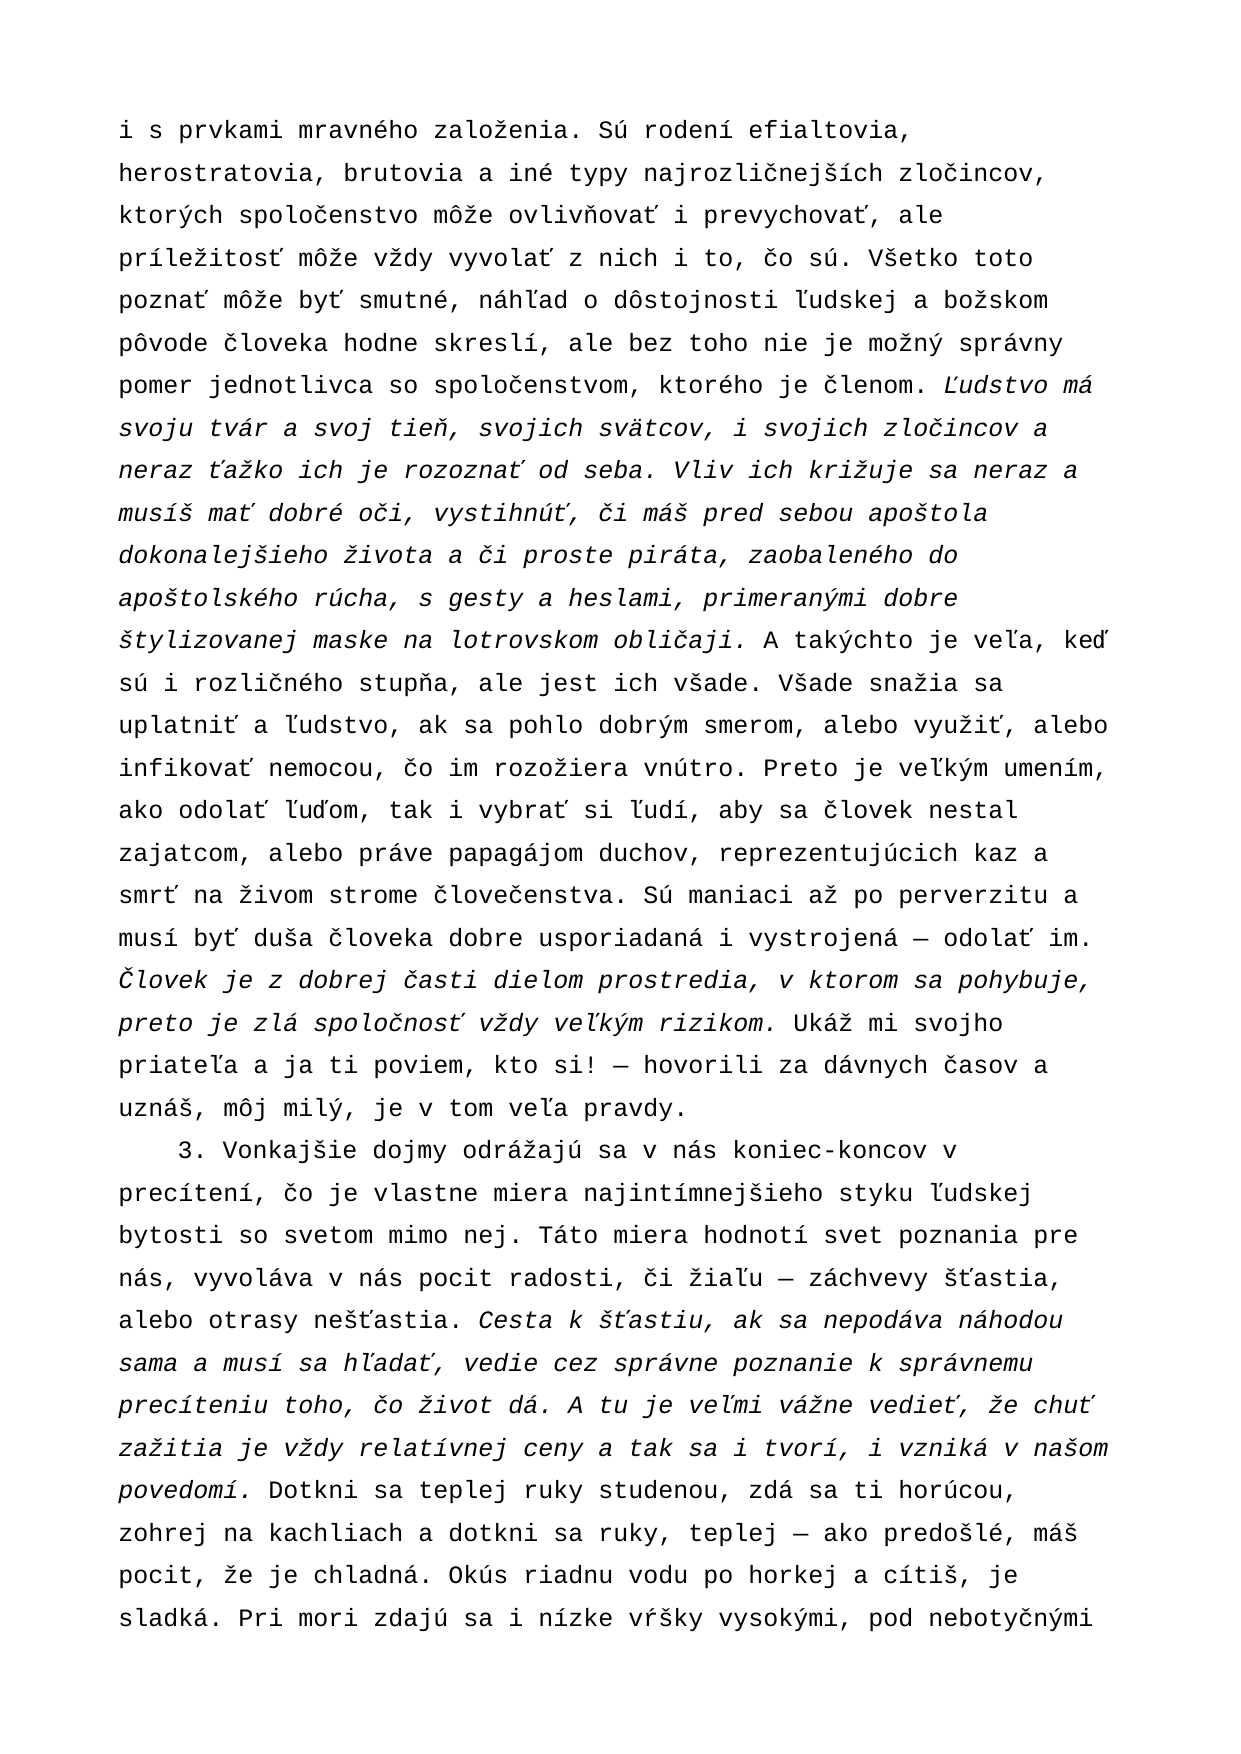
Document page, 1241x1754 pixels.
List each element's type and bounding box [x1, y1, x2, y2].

text [118, 1138, 1122, 1634]
text [118, 118, 1122, 1124]
